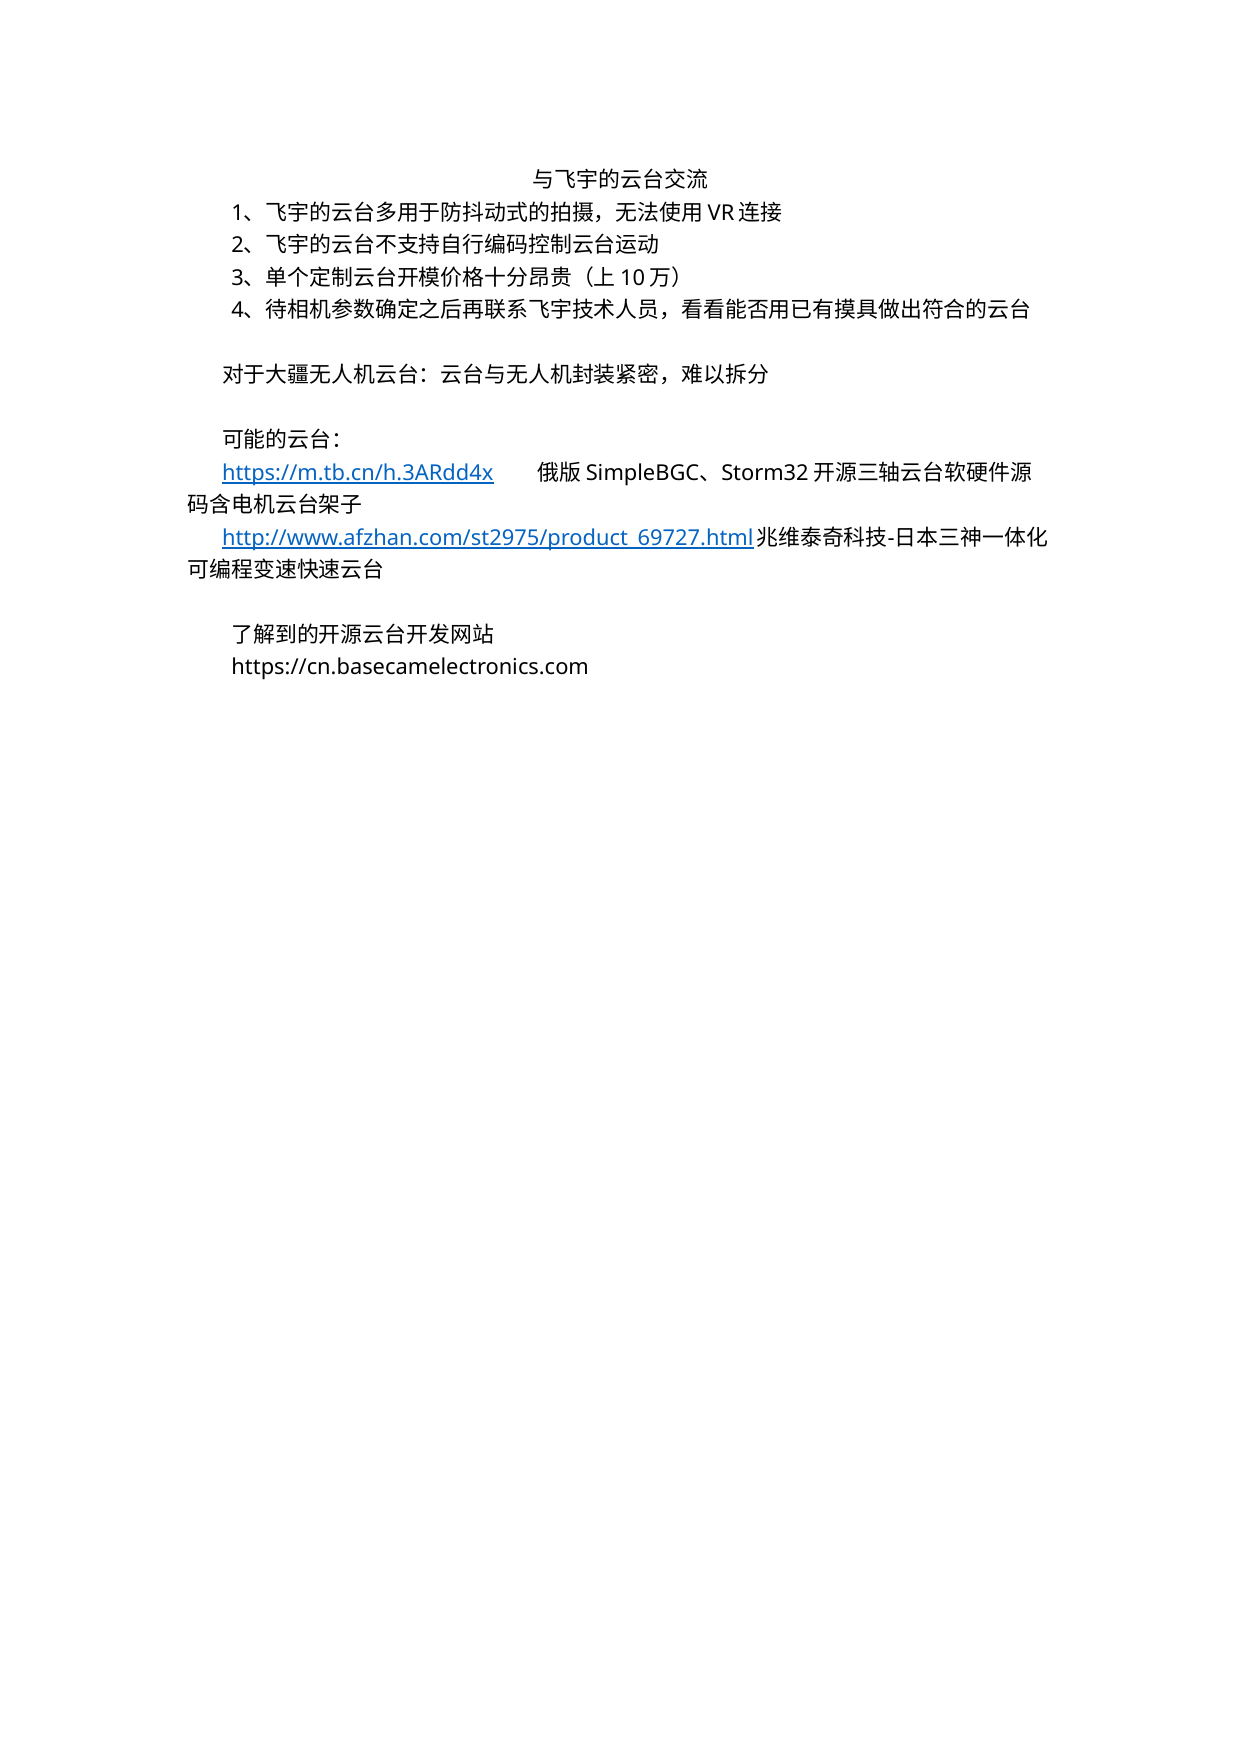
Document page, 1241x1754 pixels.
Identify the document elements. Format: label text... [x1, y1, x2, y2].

text 可能的云台： [187, 422, 1053, 454]
text 2、飞宇的云台不支持自行编码控制云台运动 [187, 227, 1053, 259]
text 1、飞宇的云台多用于防抖动式的拍摄，无法使用VR连接 [187, 194, 1053, 227]
text 3、单个定制云台开模价格十分昂贵（上10万） [187, 259, 1053, 292]
text http://www.afzhan.com/st2975/product_69727.html 兆维泰奇科技-日本三神一体化可编程变速快速云台 [187, 519, 1053, 584]
text 对于大疆无人机云台：云台与无人机封装紧密，难以拆分 [187, 357, 1053, 389]
text 4、待相机参数确定之后再联系飞宇技术人员，看看能否用已有摸具做出符合的云台 [187, 292, 1053, 324]
text 与飞宇的云台交流 [187, 162, 1053, 194]
text 了解到的开源云台开发网站 [187, 617, 1053, 649]
text https://cn.basecamelectronics.com [187, 649, 1053, 682]
text https://m.tb.cn/h.3ARdd4x 俄版SimpleBGC、Storm32开源三轴云台软硬件源码含电机云台架子 [187, 454, 1053, 519]
